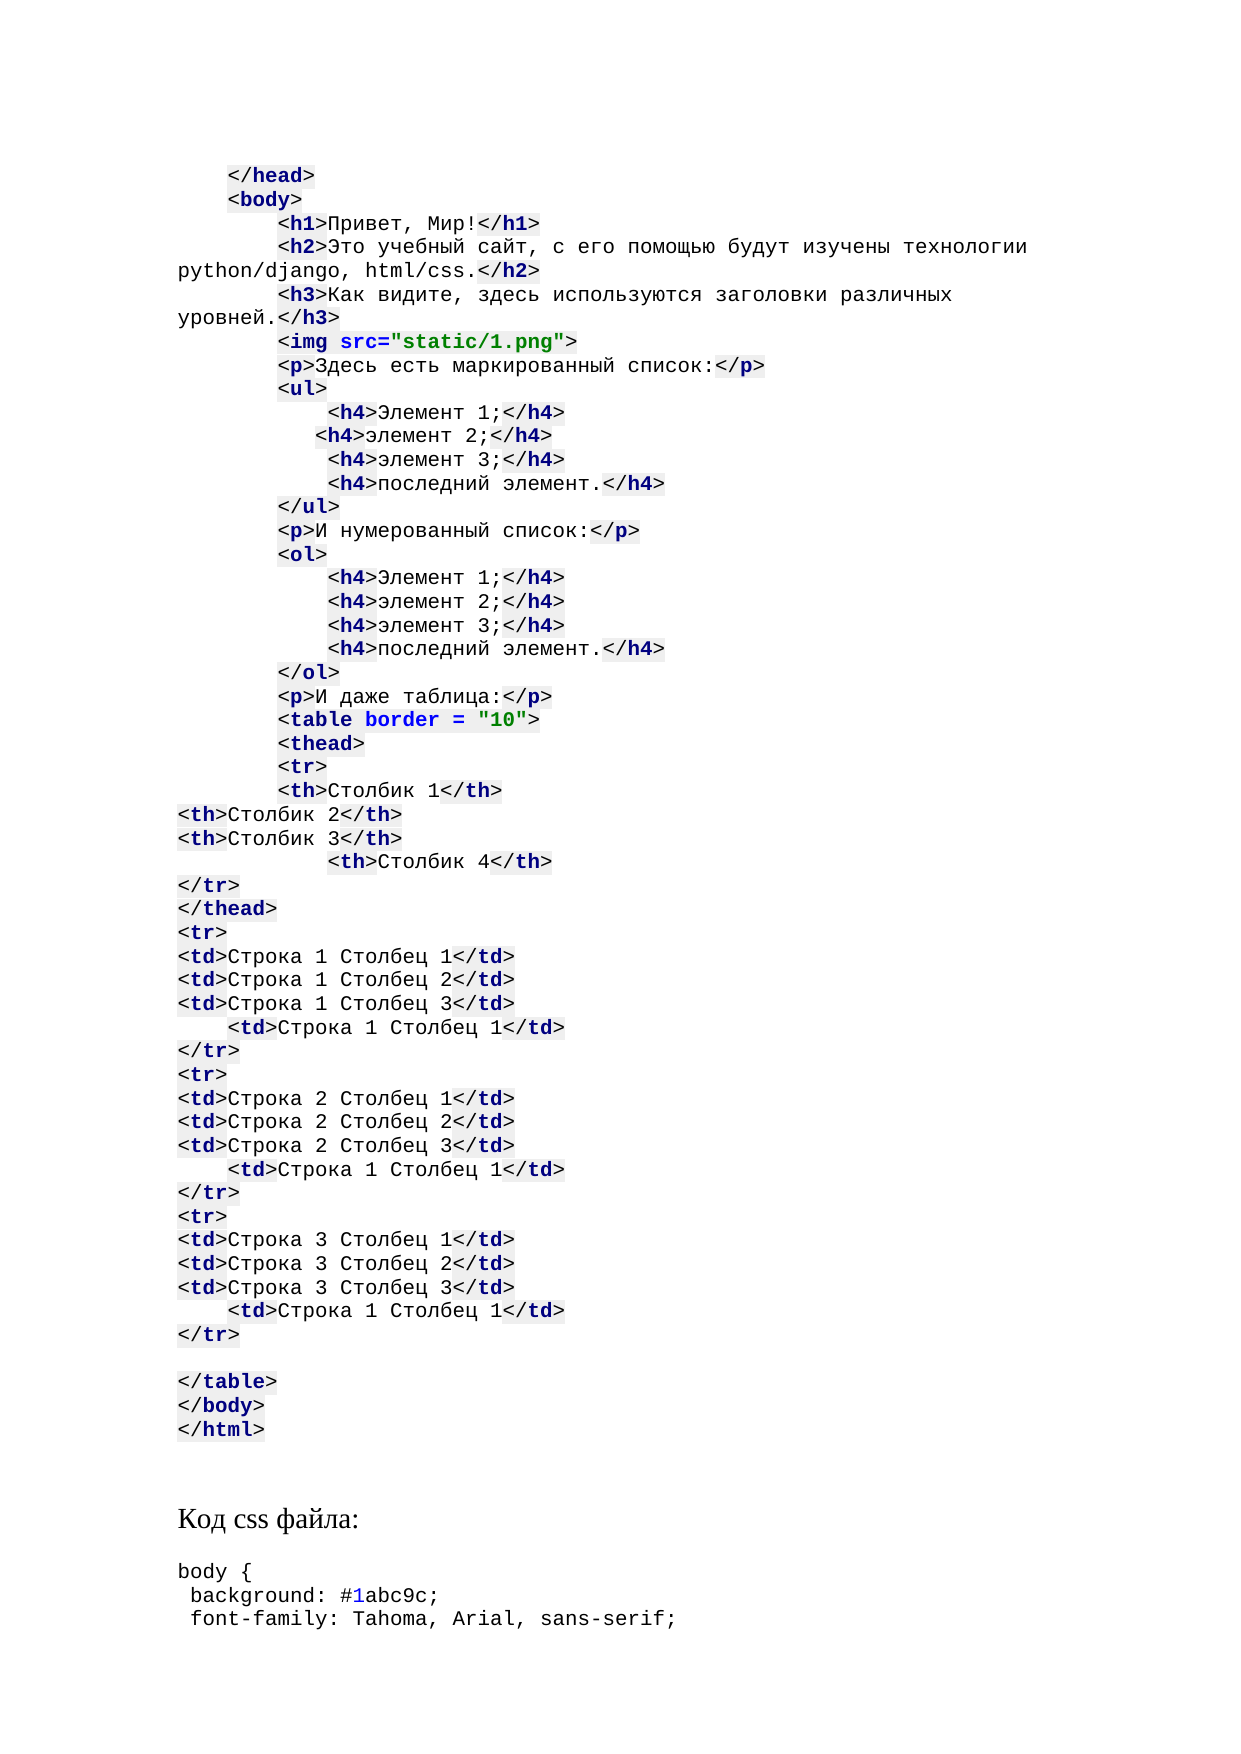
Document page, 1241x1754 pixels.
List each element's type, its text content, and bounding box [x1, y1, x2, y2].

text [177, 118, 1152, 1442]
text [177, 1561, 1152, 1632]
text Код css файла: [177, 1502, 1152, 1535]
